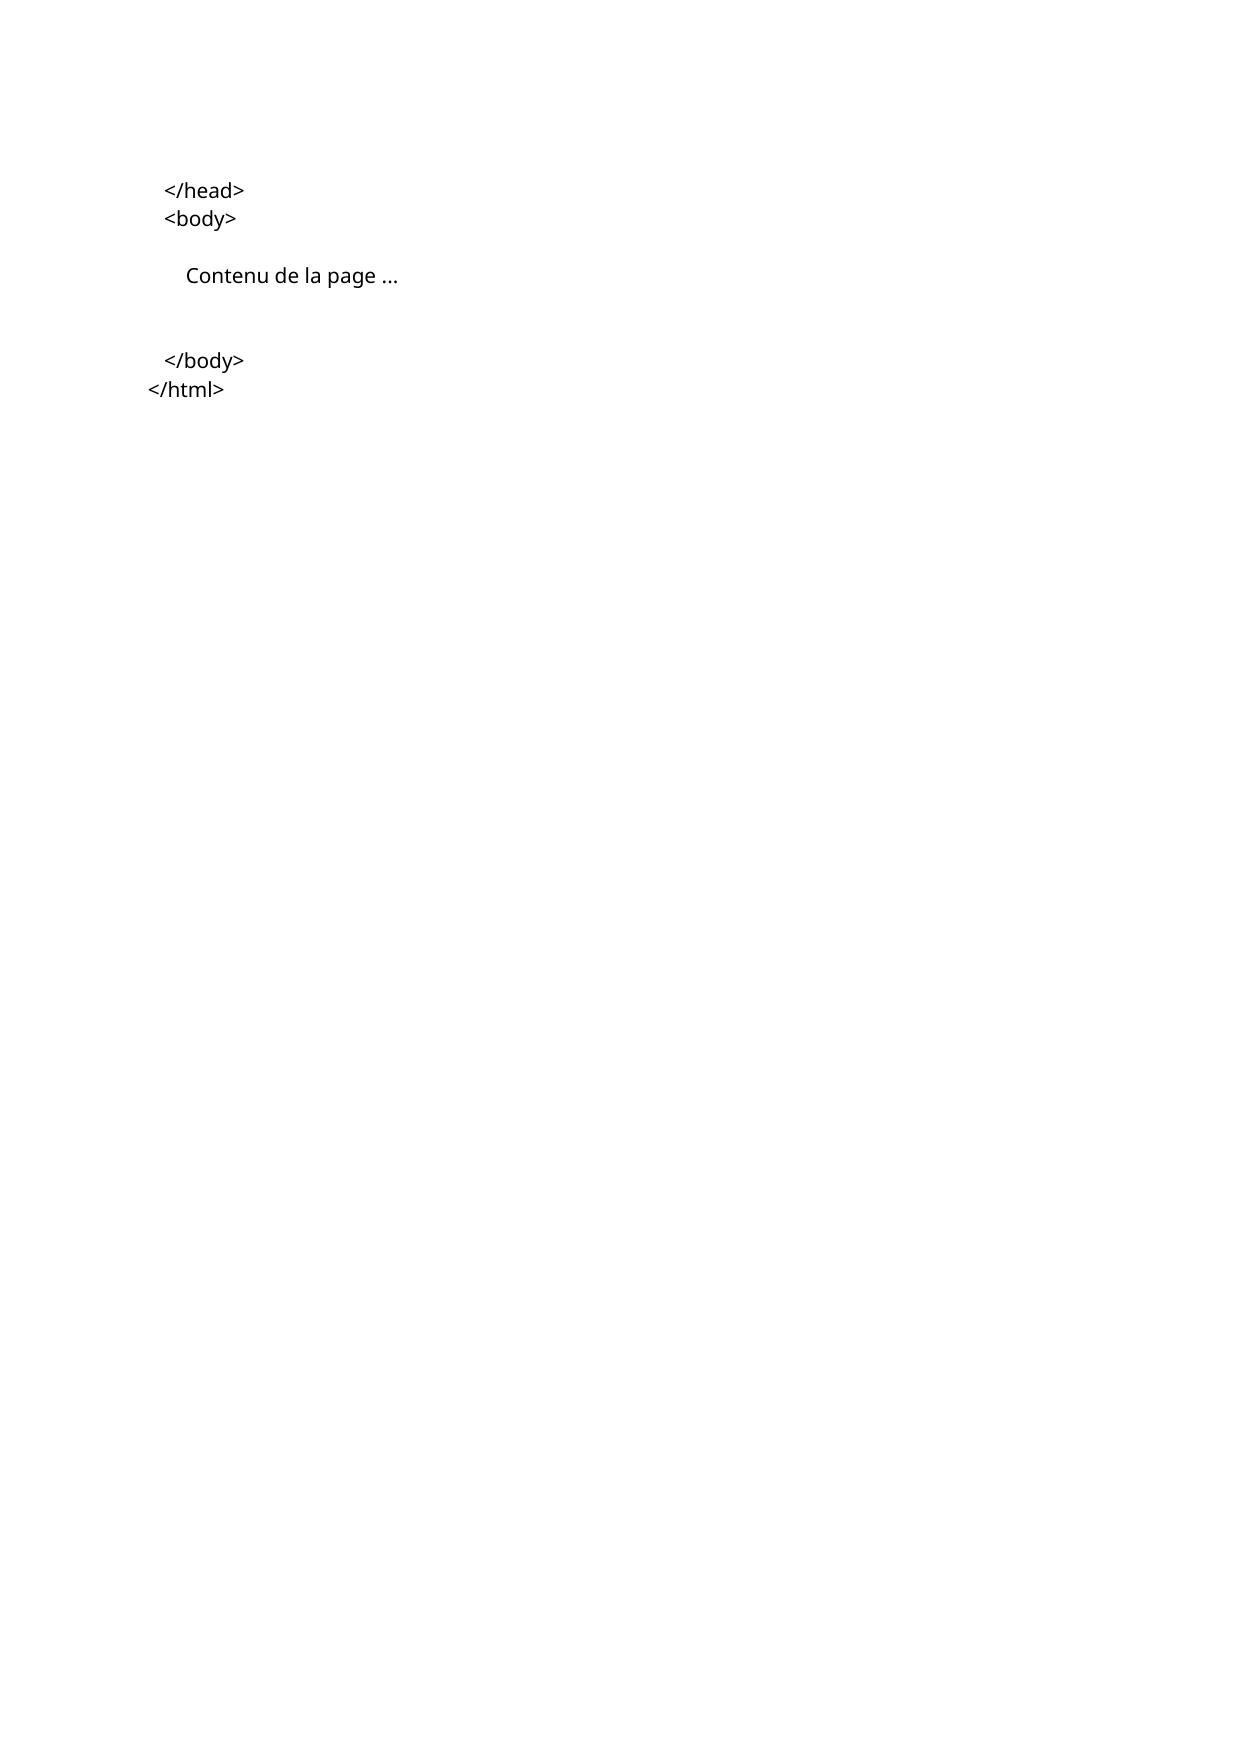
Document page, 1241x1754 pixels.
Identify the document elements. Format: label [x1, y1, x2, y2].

text [148, 148, 1093, 403]
